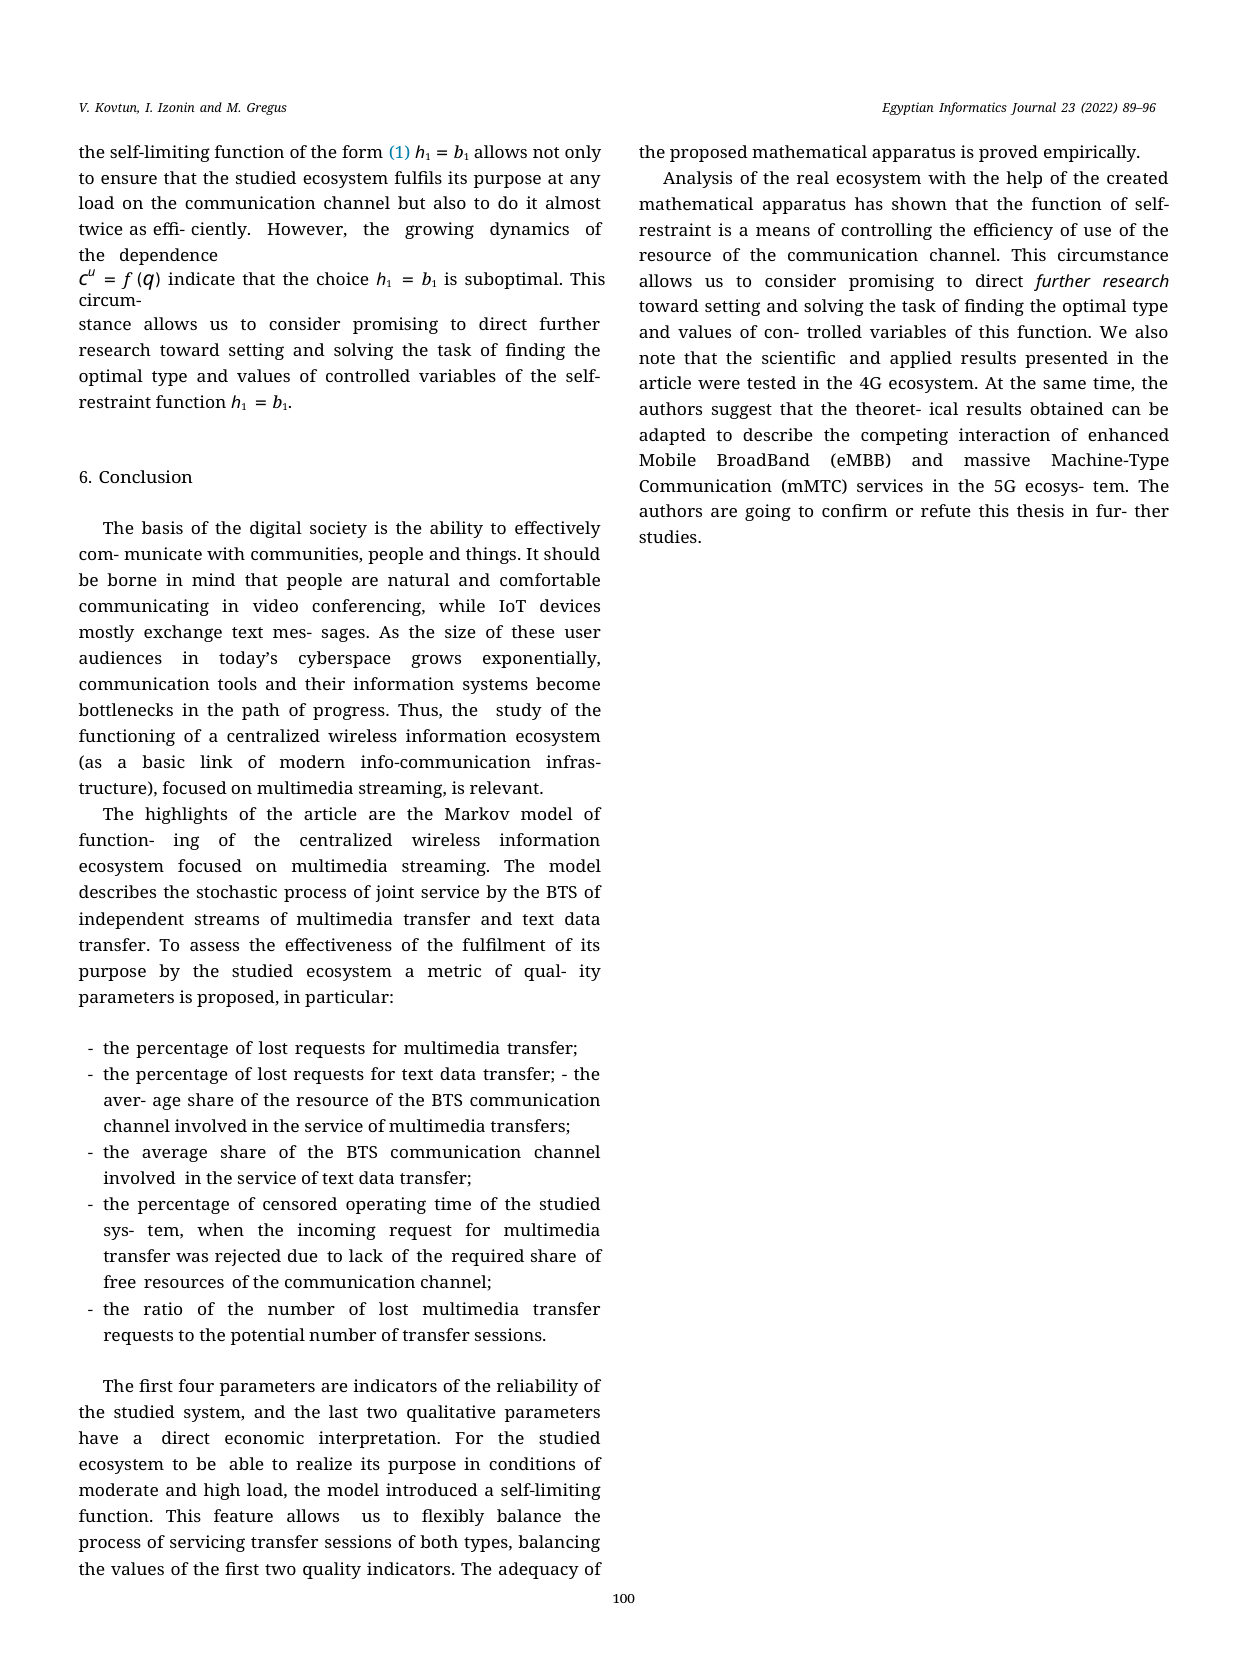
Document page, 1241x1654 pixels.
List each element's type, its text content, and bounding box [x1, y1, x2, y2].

text The first four parameters are indicators of the reliability of the studied system, and the last two qualitative parameters have a direct economic interpretation. For the studied ecosystem to be able to realize its purpose in conditions of moderate and high load, the model introduced a self-limiting function. This feature allows us to flexibly balance the process of servicing transfer sessions of both types, balancing the values of the first two quality indicators. The adequacy of the proposed mathematical apparatus is proved empirically. [78, 1375, 601, 1580]
text the self-limiting function of the form (1) h1 = b1 allows not only to ensure that the studied ecosystem fulfils its purpose at any load on the communication channel but also to do it almost twice as effi- ciently. However, the growing dynamics of the dependence [78, 141, 601, 266]
text The highlights of the article are the Markov model of function- ing of the centralized wireless information ecosystem focused on multimedia streaming. The model describes the stochastic process of joint service by the BTS of independent streams of multimedia transfer and text data transfer. To assess the effectiveness of the fulfilment of its purpose by the studied ecosystem a metric of qual- ity parameters is proposed, in particular: [78, 803, 601, 1008]
list the percentage of censored operating time of the studied sys- tem, when the incoming request for multimedia transfer was rejected due to lack of the required share of free resources of the communication channel; [88, 1193, 601, 1294]
text cu = f (q) indicate that the choice h1 = b1 is suboptimal. This circum- [78, 269, 605, 310]
list Conclusion [78, 465, 605, 488]
list the percentage of lost requests for multimedia transfer; [88, 1037, 605, 1060]
list the ratio of the number of lost multimedia transfer requests to the potential number of transfer sessions. [88, 1297, 601, 1346]
text stance allows us to consider promising to direct further research toward setting and solving the task of finding the optimal type and values of controlled variables of the self-restraint function h1 = b1. [78, 312, 601, 413]
text The basis of the digital society is the ability to effectively com- municate with communities, people and things. It should be borne in mind that people are natural and comfortable communicating in video conferencing, while IoT devices mostly exchange text mes- sages. As the size of these user audiences in today’s cyberspace grows exponentially, communication tools and their information systems become bottlenecks in the path of progress. Thus, the study of the functioning of a centralized wireless information ecosystem (as a basic link of modern info-communication infras- tructure), focused on multimedia streaming, is relevant. [78, 516, 601, 799]
text Analysis of the real ecosystem with the help of the created mathematical apparatus has shown that the function of self- restraint is a means of controlling the efficiency of use of the resource of the communication channel. This circumstance allows us to consider promising to direct further research toward setting and solving the task of finding the optimal type and values of con- trolled variables of this function. We also note that the scientific and applied results presented in the article were tested in the 4G ecosystem. At the same time, the authors suggest that the theoret- ical results obtained can be adapted to describe the competing interaction of enhanced Mobile BroadBand (eMBB) and massive Machine-Type Communication (mMTC) services in the 5G ecosys- tem. The authors are going to confirm or refute this thesis in fur- ther studies. [638, 167, 1169, 548]
list the average share of the BTS communication channel involved in the service of text data transfer; [88, 1141, 601, 1189]
list the percentage of lost requests for text data transfer; - the aver- age share of the resource of the BTS communication channel involved in the service of multimedia transfers; [88, 1063, 601, 1137]
